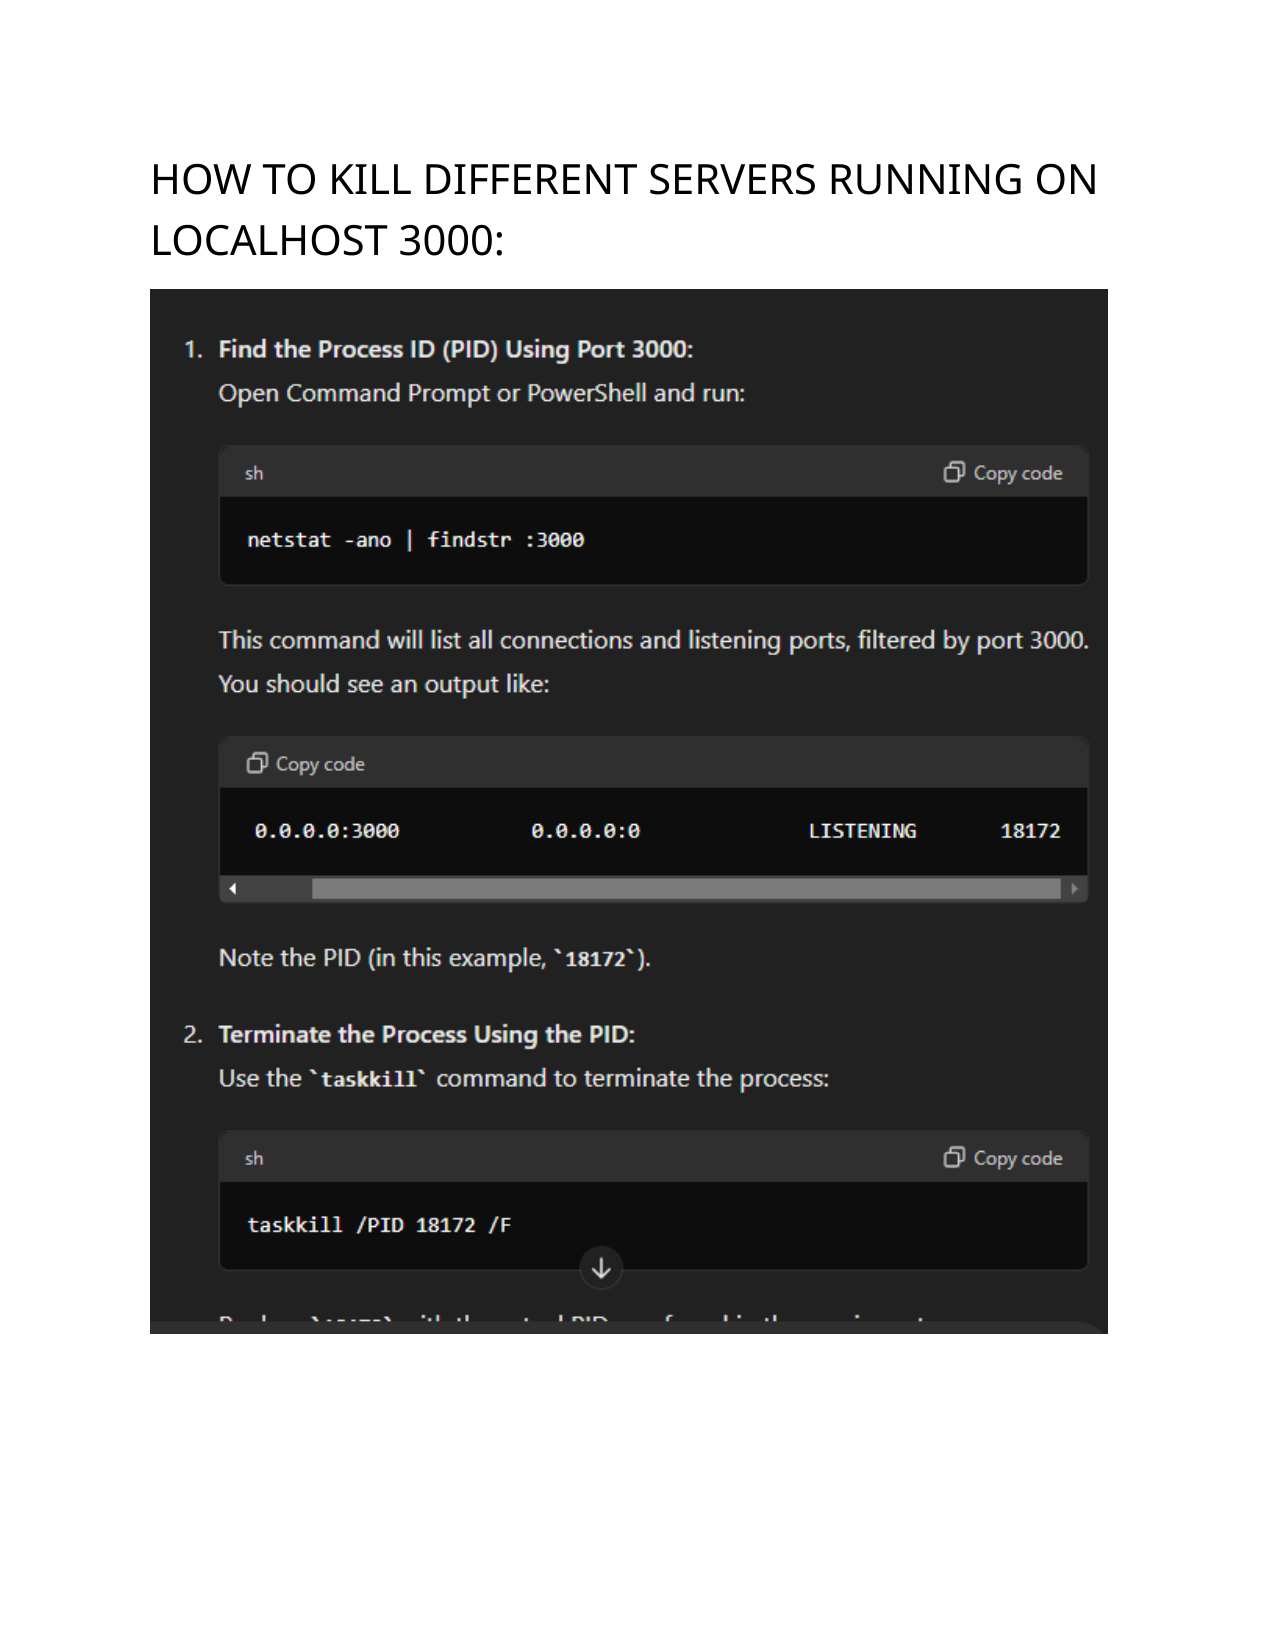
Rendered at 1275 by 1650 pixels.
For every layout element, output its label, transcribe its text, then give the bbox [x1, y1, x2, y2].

picture [150, 289, 1108, 1334]
text HOW TO KILL DIFFERENT SERVERS RUNNING ON LOCALHOST 3000: [150, 150, 1125, 268]
